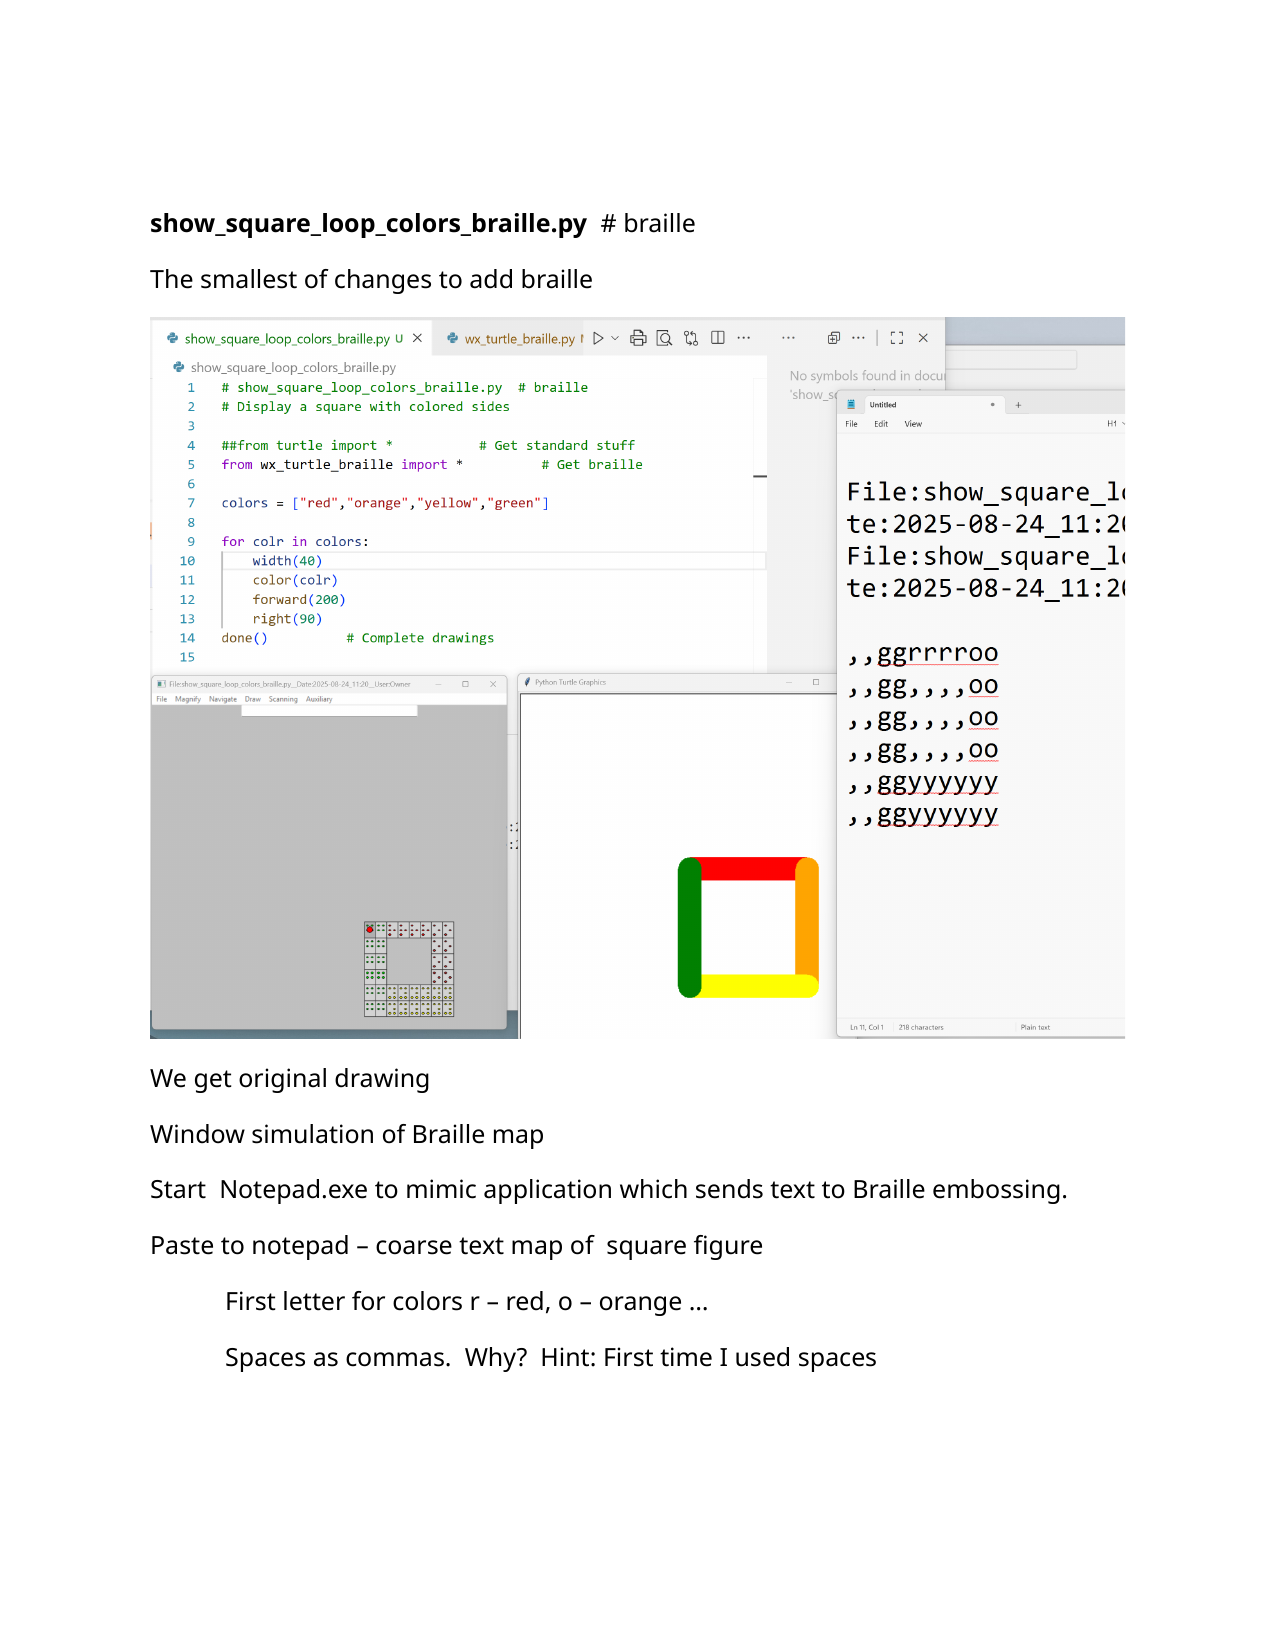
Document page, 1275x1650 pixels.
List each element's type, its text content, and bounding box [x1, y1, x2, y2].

text Window simulation of Braille map [150, 1116, 1125, 1150]
text The smallest of changes to add braille [150, 262, 1125, 296]
text First letter for colors r – red, o – orange … [225, 1284, 1125, 1318]
text We get original drawing [150, 1061, 1125, 1094]
text show_square_loop_colors_braille.py # braille [150, 206, 1125, 240]
text Start Notepad.exe to mimic application which sends text to Braille embossing. [150, 1172, 1125, 1206]
text Paste to notepad – coarse text map of square figure [150, 1228, 1125, 1262]
text Spaces as commas. Why? Hint: First time I used spaces [225, 1340, 1125, 1374]
picture [150, 317, 1125, 1039]
